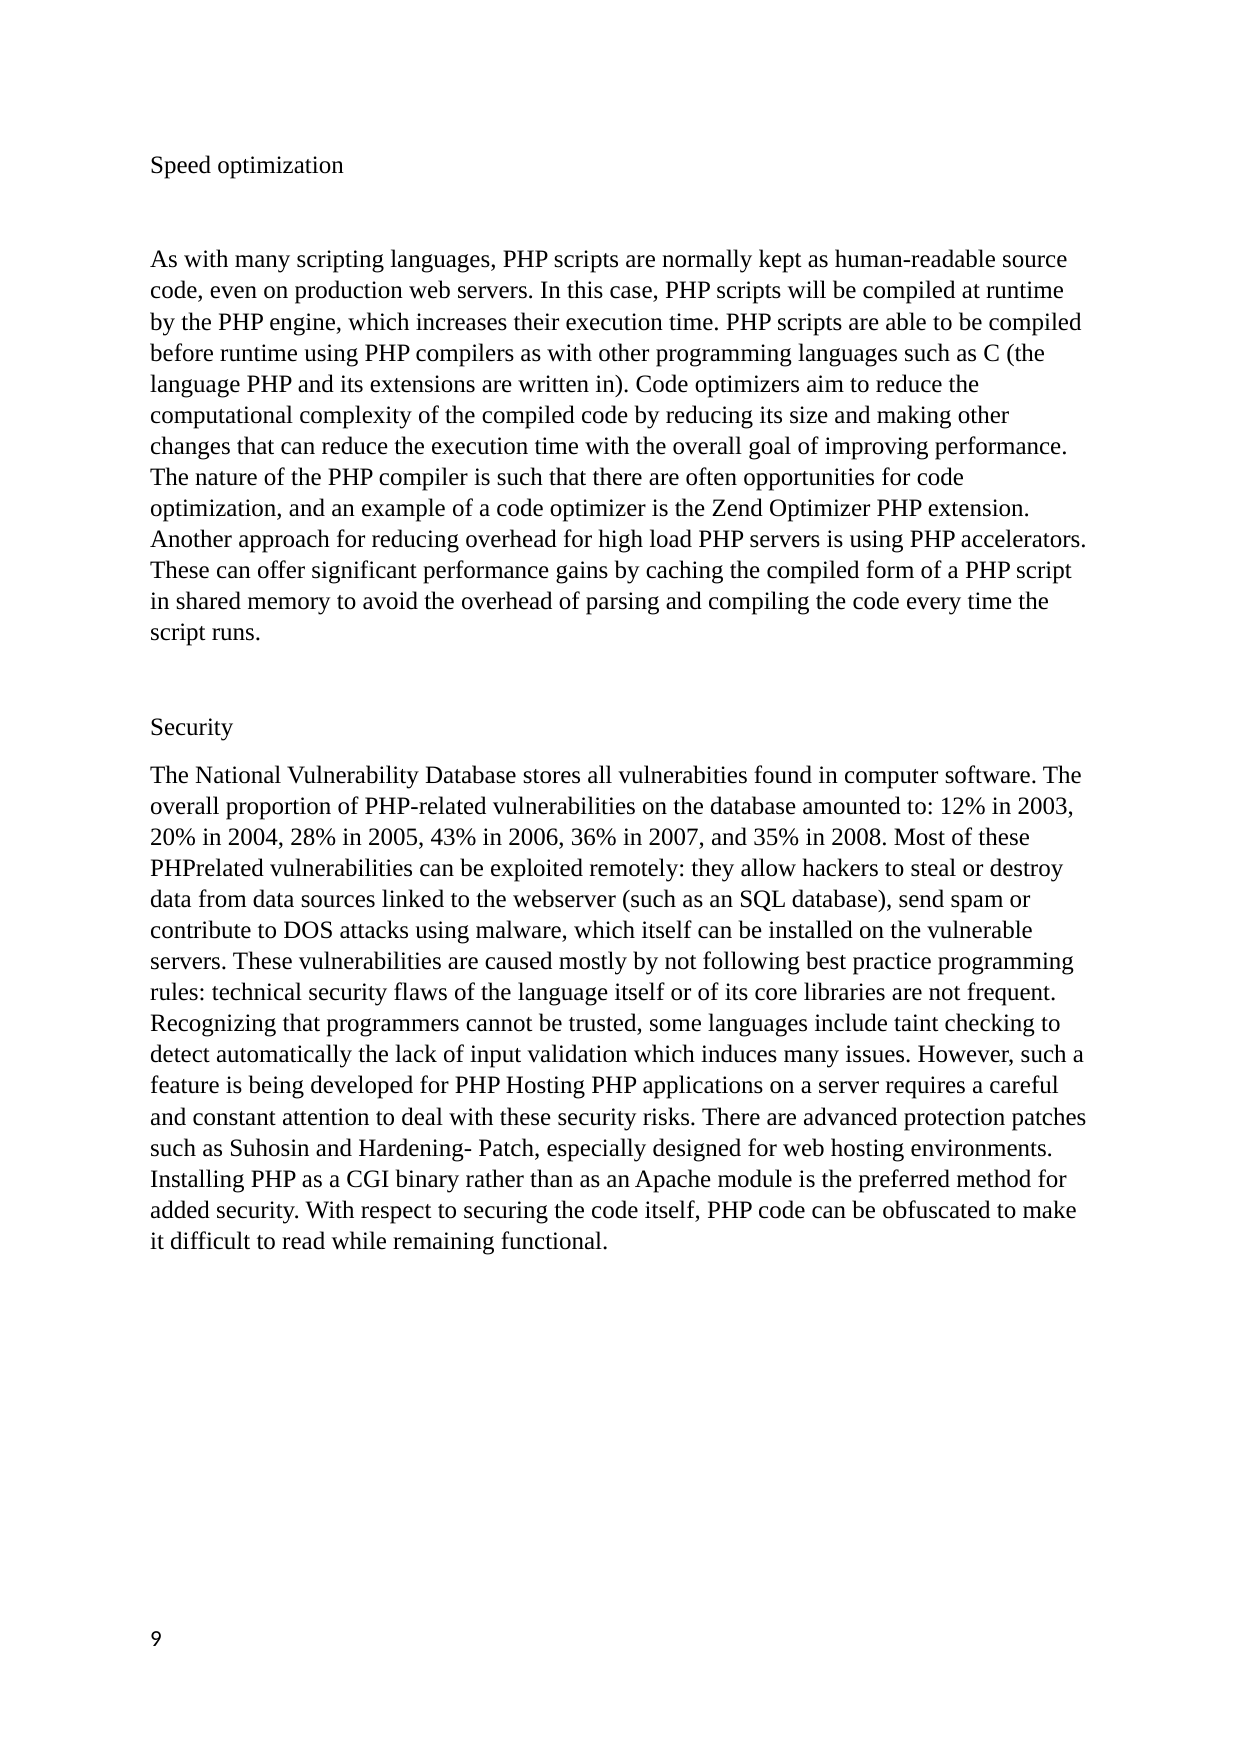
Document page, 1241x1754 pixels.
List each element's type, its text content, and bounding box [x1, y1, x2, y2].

text As with many scripting languages, PHP scripts are normally kept as human-readable source code, even on production web servers. In this case, PHP scripts will be compiled at runtime by the PHP engine, which increases their execution time. PHP scripts are able to be compiled before runtime using PHP compilers as with other programming languages such as C (the language PHP and its extensions are written in). Code optimizers aim to reduce the computational complexity of the compiled code by reducing its size and making other changes that can reduce the execution time with the overall goal of improving performance. The nature of the PHP compiler is such that there are often opportunities for code optimization, and an example of a code optimizer is the Zend Optimizer PHP extension. Another approach for reducing overhead for high load PHP servers is using PHP accelerators. These can offer significant performance gains by caching the compiled form of a PHP script in shared memory to avoid the overhead of parsing and compiling the code every time the script runs. [150, 244, 1090, 646]
text Security [150, 712, 1090, 741]
text Speed optimization [150, 150, 1090, 179]
text The National Vulnerability Database stores all vulnerabities found in computer software. The overall proportion of PHP-related vulnerabilities on the database amounted to: 12% in 2003, 20% in 2004, 28% in 2005, 43% in 2006, 36% in 2007, and 35% in 2008. Most of these PHPrelated vulnerabilities can be exploited remotely: they allow hackers to steal or destroy data from data sources linked to the webserver (such as an SQL database), send spam or contribute to DOS attacks using malware, which itself can be installed on the vulnerable servers. These vulnerabilities are caused mostly by not following best practice programming rules: technical security flaws of the language itself or of its core libraries are not frequent. Recognizing that programmers cannot be trusted, some languages include taint checking to detect automatically the lack of input validation which induces many issues. However, such a feature is being developed for PHP Hosting PHP applications on a server requires a careful and constant attention to deal with these security risks. There are advanced protection patches such as Suhosin and Hardening- Patch, especially designed for web hosting environments. Installing PHP as a CGI binary rather than as an Apache module is the preferred method for added security. With respect to securing the code itself, PHP code can be obfuscated to make it difficult to read while remaining functional. [150, 760, 1090, 1254]
